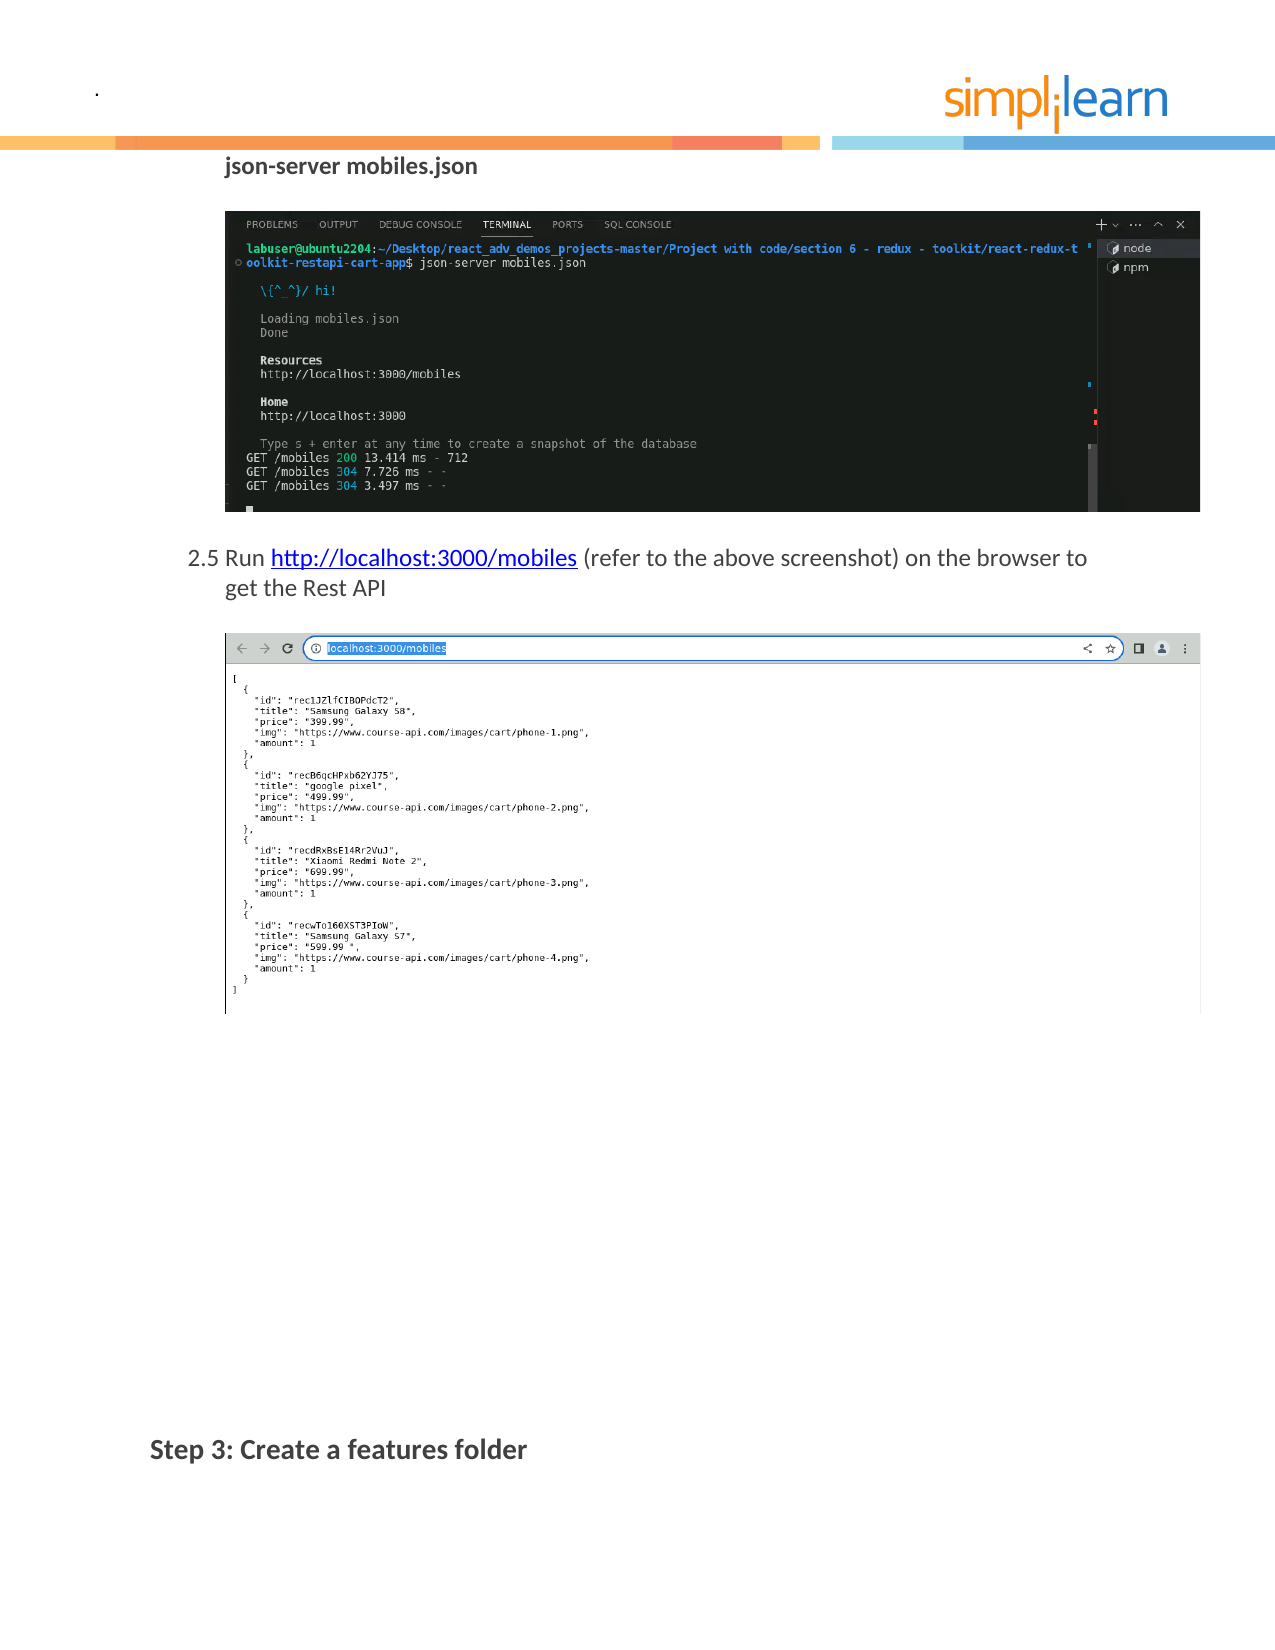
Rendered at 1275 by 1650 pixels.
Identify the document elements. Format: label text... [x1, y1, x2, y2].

list Run http://localhost:3000/mobiles (refer to the above screenshot) on the browser to get the Rest API [187, 542, 1125, 603]
picture [225, 633, 1200, 1014]
picture [225, 211, 1200, 512]
text Step 3: Create a features folder [150, 1431, 1125, 1467]
list json-server mobiles.json [225, 150, 1125, 181]
picture [0, 75, 1275, 150]
